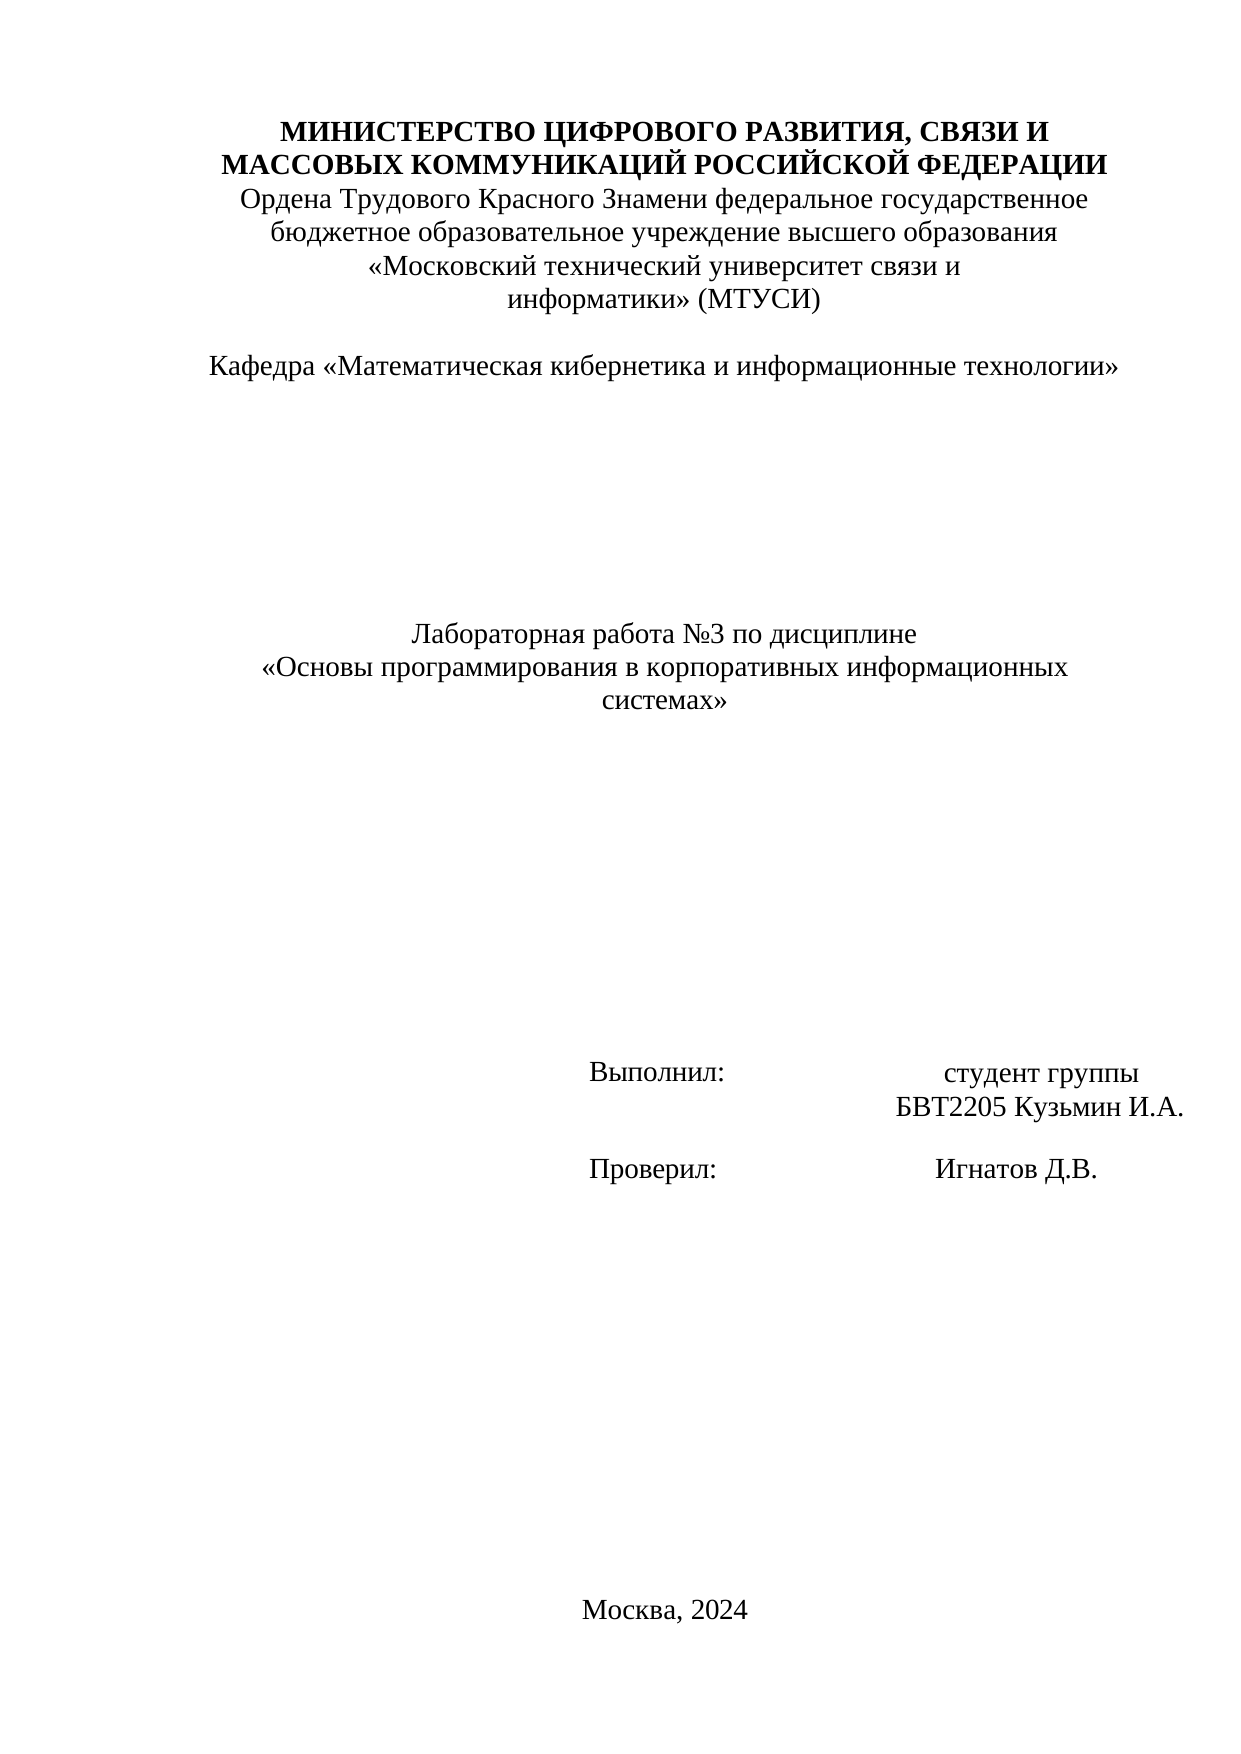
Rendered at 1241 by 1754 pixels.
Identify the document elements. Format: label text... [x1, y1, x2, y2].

table_header Выполнил: [584, 1056, 811, 1138]
text Кафедра «Математическая кибернетика и информационные технологии» [195, 348, 1133, 382]
text Ордена Трудового Красного Знамени федеральное государственное бюджетное образовательное учреждение высшего образования [186, 181, 1142, 248]
text Лабораторная работа №3 по дисциплине [186, 617, 1142, 650]
table_cell Игнатов Д.В. [811, 1138, 1189, 1187]
table_header студент группы БВТ2205 Кузьмин И.А. [811, 1056, 1189, 1138]
table_cell Проверил: [584, 1138, 811, 1187]
text «Основы программирования в корпоративных информационных системах» [196, 650, 1133, 716]
text «Московский технический университет связи и информатики» (МТУСИ) [273, 248, 1055, 315]
text Москва, 2024 [187, 1592, 1143, 1625]
subtitle МИНИСТЕРСТВО ЦИФРОВОГО РАЗВИТИЯ, СВЯЗИ И МАССОВЫХ КОММУНИКАЦИЙ РОССИЙСКОЙ ФЕДЕРАЦИИ [187, 114, 1142, 181]
